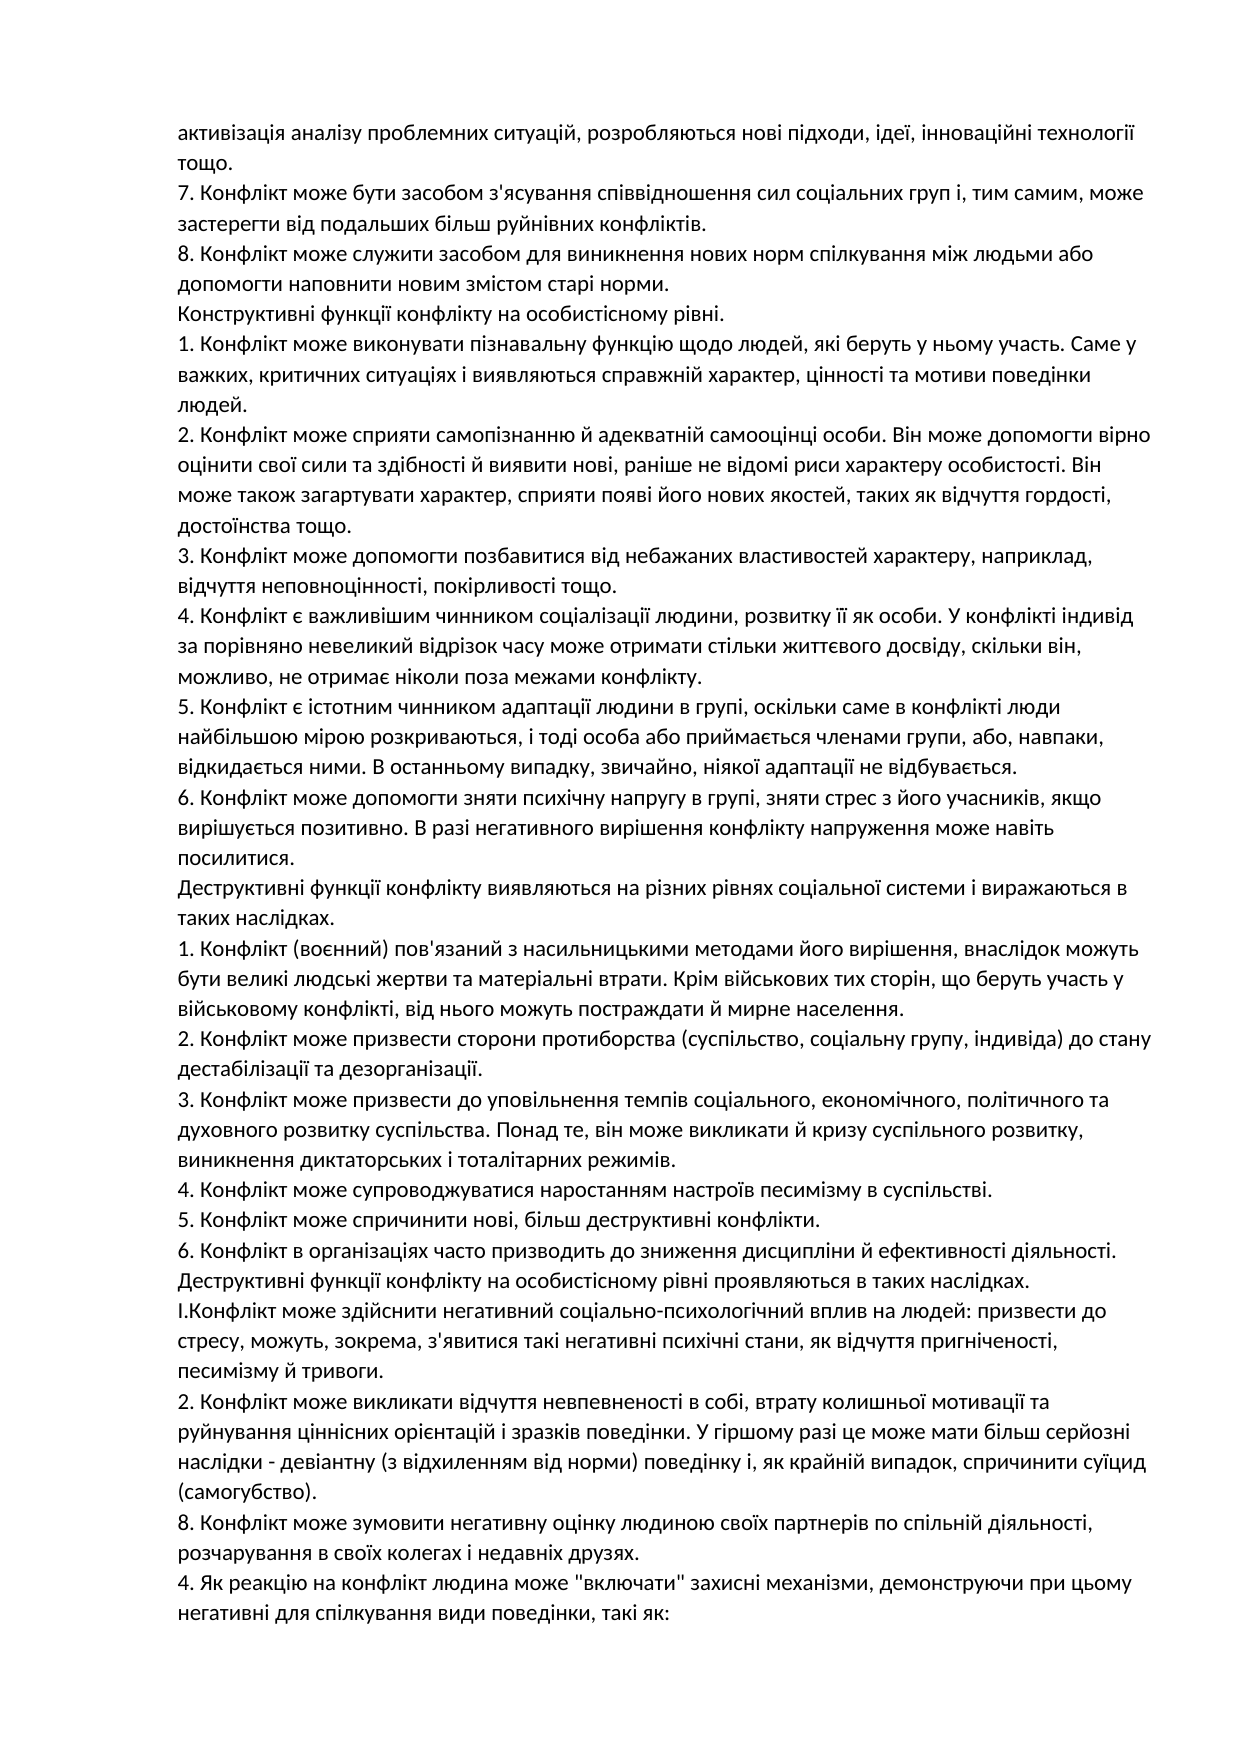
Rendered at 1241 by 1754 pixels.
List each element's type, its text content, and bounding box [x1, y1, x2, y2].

text 5. Конфлікт може спричинити нові, більш деструктивні конфлікти. [177, 1206, 1152, 1234]
text 2. Конфлікт може сприяти самопізнанню й адекватній самооцінці особи. Він може допомогти вірно оцінити свої сили та здібності й виявити нові, раніше не відомі риси характеру особистості. Він може також загартувати характер, сприяти появі його нових якостей, таких як відчуття гордості, достоїнства тощо. [177, 420, 1152, 539]
text 1. Конфлікт (воєнний) пов'язаний з насильницькими методами його вирішення, внаслідок можуть бути великі людські жертви та матеріальні втрати. Крім військових тих сторін, що беруть участь у військовому конфлікті, від нього можуть постраждати й мирне населення. [177, 934, 1152, 1022]
text Деструктивні функції конфлікту на особистісному рівні проявляються в таких наслідках. [177, 1266, 1152, 1294]
text 6. Конфлікт може допомогти зняти психічну напругу в групі, зняти стрес з його учасників, якщо вирішується позитивно. В разі негативного вирішення конфлікту напруження може навіть посилитися. [177, 783, 1152, 871]
text 6. Конфлікт в організаціях часто призводить до зниження дисципліни й ефективності діяльності. [177, 1236, 1152, 1264]
text 2. Конфлікт може викликати відчуття невпевненості в собі, втрату колишньої мотивації та руйнування ціннісних орієнтацій і зразків поведінки. У гіршому разі це може мати більш серйозні наслідки - девіантну (з відхиленням від норми) поведінку і, як крайній випадок, спричинити суїцид (самогубство). [177, 1387, 1152, 1506]
text 3. Конфлікт може призвести до уповільнення темпів соціального, економічного, політичного та духовного розвитку суспільства. Понад те, він може викликати й кризу суспільного розвитку, виникнення диктаторських і тоталітарних режимів. [177, 1085, 1152, 1173]
text 1. Конфлікт може виконувати пізнавальну функцію щодо людей, які беруть у ньому участь. Саме у важких, критичних ситуаціях і виявляються справжній характер, цінності та мотиви поведінки людей. [177, 329, 1152, 418]
text 4. Як реакцію на конфлікт людина може "включати" захисні механізми, демонструючи при цьому негативні для спілкування види поведінки, такі як: [177, 1568, 1152, 1626]
text 4. Конфлікт може супроводжуватися наростанням настроїв песимізму в суспільстві. [177, 1175, 1152, 1203]
text 2. Конфлікт може призвести сторони протиборства (суспільство, соціальну групу, індивіда) до стану дестабілізації та дезорганізації. [177, 1024, 1152, 1083]
text 4. Конфлікт є важливішим чинником соціалізації людини, розвитку її як особи. У конфлікті індивід за порівняно невеликий відрізок часу може отримати стільки життєвого досвіду, скільки він, можливо, не отримає ніколи поза межами конфлікту. [177, 601, 1152, 690]
text 8. Конфлікт може зумовити негативну оцінку людиною своїх партнерів по спільній діяльності, розчарування в своїх колегах і недавніх друзях. [177, 1508, 1152, 1566]
text 7. Конфлікт може бути засобом з'ясування співвідношення сил соціальних груп і, тим самим, може застерегти від подальших більш руйнівних конфліктів. [177, 178, 1152, 237]
text 3. Конфлікт може допомогти позбавитися від небажаних властивостей характеру, наприклад, відчуття неповноцінності, покірливості тощо. [177, 541, 1152, 599]
text Конструктивні функції конфлікту на особистісному рівні. [177, 299, 1152, 327]
text Деструктивні функції конфлікту виявляються на різних рівнях соціальної системи і виражаються в таких наслідках. [177, 873, 1152, 932]
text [177, 118, 1152, 176]
text 5. Конфлікт є істотним чинником адаптації людини в групі, оскільки саме в конфлікті люди найбільшою мірою розкриваються, і тоді особа або приймається членами групи, або, навпаки, відкидається ними. В останньому випадку, звичайно, ніякої адаптації не відбувається. [177, 692, 1152, 781]
text 8. Конфлікт може служити засобом для виникнення нових норм спілкування між людьми або допомогти наповнити новим змістом старі норми. [177, 239, 1152, 297]
text І.Конфлікт може здійснити негативний соціально-психологічний вплив на людей: призвести до стресу, можуть, зокрема, з'явитися такі негативні психічні стани, як відчуття пригніченості, песимізму й тривоги. [177, 1296, 1152, 1385]
